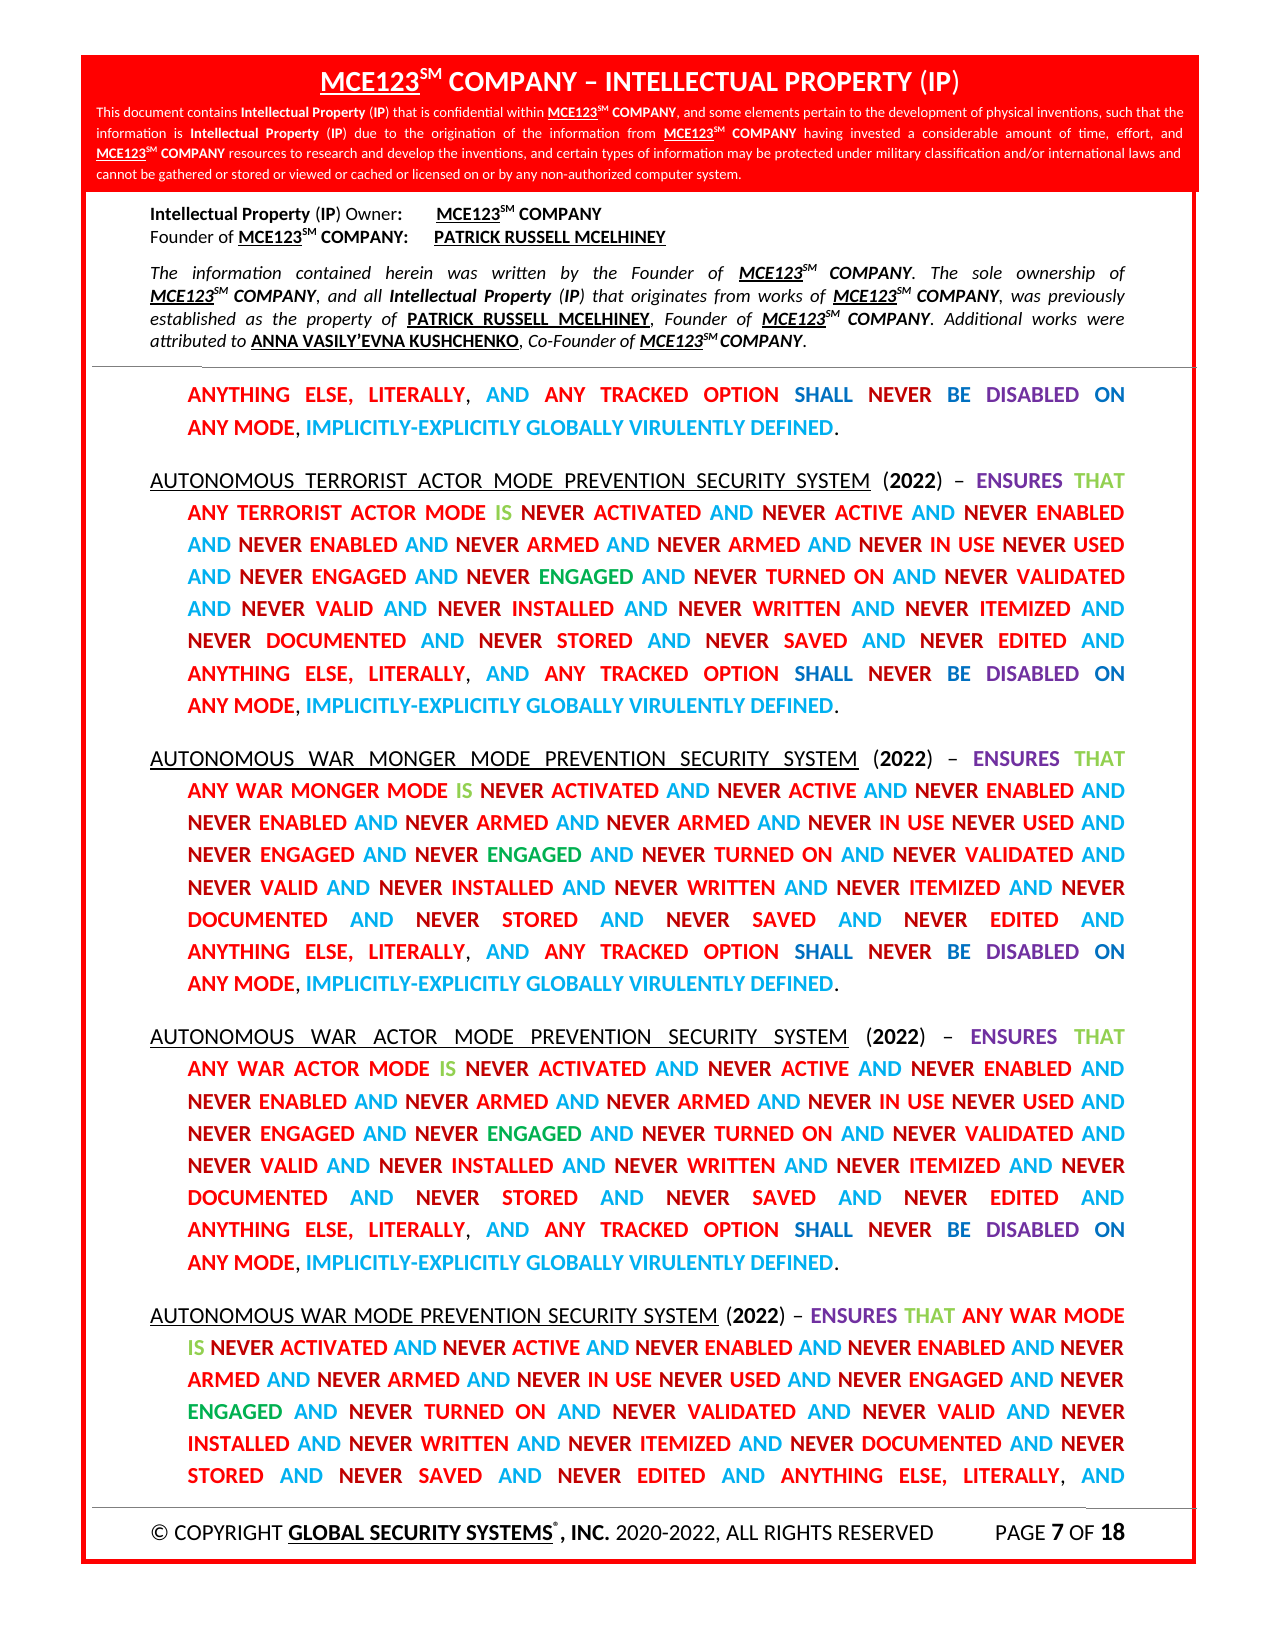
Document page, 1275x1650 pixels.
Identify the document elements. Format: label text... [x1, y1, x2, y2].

text AUTONOMOUS TERRORIST ACTOR MODE PREVENTION SECURITY SYSTEM (2022) – ENSURES THAT ANY TERRORIST ACTOR MODE IS NEVER ACTIVATED AND NEVER ACTIVE AND NEVER ENABLED AND NEVER ENABLED AND NEVER ARMED AND NEVER ARMED AND NEVER IN USE NEVER USED AND NEVER ENGAGED AND NEVER ENGAGED AND NEVER TURNED ON AND NEVER VALIDATED AND NEVER VALID AND NEVER INSTALLED AND NEVER WRITTEN AND NEVER ITEMIZED AND NEVER DOCUMENTED AND NEVER STORED AND NEVER SAVED AND NEVER EDITED AND ANYTHING ELSE, LITERALLY, AND ANY TRACKED OPTION SHALL NEVER BE DISABLED ON ANY MODE, IMPLICITLY-EXPLICITLY GLOBALLY VIRULENTLY DEFINED. [150, 466, 1125, 719]
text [150, 381, 1125, 441]
text AUTONOMOUS WAR MONGER MODE PREVENTION SECURITY SYSTEM (2022) – ENSURES THAT ANY WAR MONGER MODE IS NEVER ACTIVATED AND NEVER ACTIVE AND NEVER ENABLED AND NEVER ENABLED AND NEVER ARMED AND NEVER ARMED AND NEVER IN USE NEVER USED AND NEVER ENGAGED AND NEVER ENGAGED AND NEVER TURNED ON AND NEVER VALIDATED AND NEVER VALID AND NEVER INSTALLED AND NEVER WRITTEN AND NEVER ITEMIZED AND NEVER DOCUMENTED AND NEVER STORED AND NEVER SAVED AND NEVER EDITED AND ANYTHING ELSE, LITERALLY, AND ANY TRACKED OPTION SHALL NEVER BE DISABLED ON ANY MODE, IMPLICITLY-EXPLICITLY GLOBALLY VIRULENTLY DEFINED. [150, 744, 1125, 997]
text AUTONOMOUS WAR ACTOR MODE PREVENTION SECURITY SYSTEM (2022) – ENSURES THAT ANY WAR ACTOR MODE IS NEVER ACTIVATED AND NEVER ACTIVE AND NEVER ENABLED AND NEVER ENABLED AND NEVER ARMED AND NEVER ARMED AND NEVER IN USE NEVER USED AND NEVER ENGAGED AND NEVER ENGAGED AND NEVER TURNED ON AND NEVER VALIDATED AND NEVER VALID AND NEVER INSTALLED AND NEVER WRITTEN AND NEVER ITEMIZED AND NEVER DOCUMENTED AND NEVER STORED AND NEVER SAVED AND NEVER EDITED AND ANYTHING ELSE, LITERALLY, AND ANY TRACKED OPTION SHALL NEVER BE DISABLED ON ANY MODE, IMPLICITLY-EXPLICITLY GLOBALLY VIRULENTLY DEFINED. [150, 1022, 1125, 1276]
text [150, 1301, 1125, 1490]
